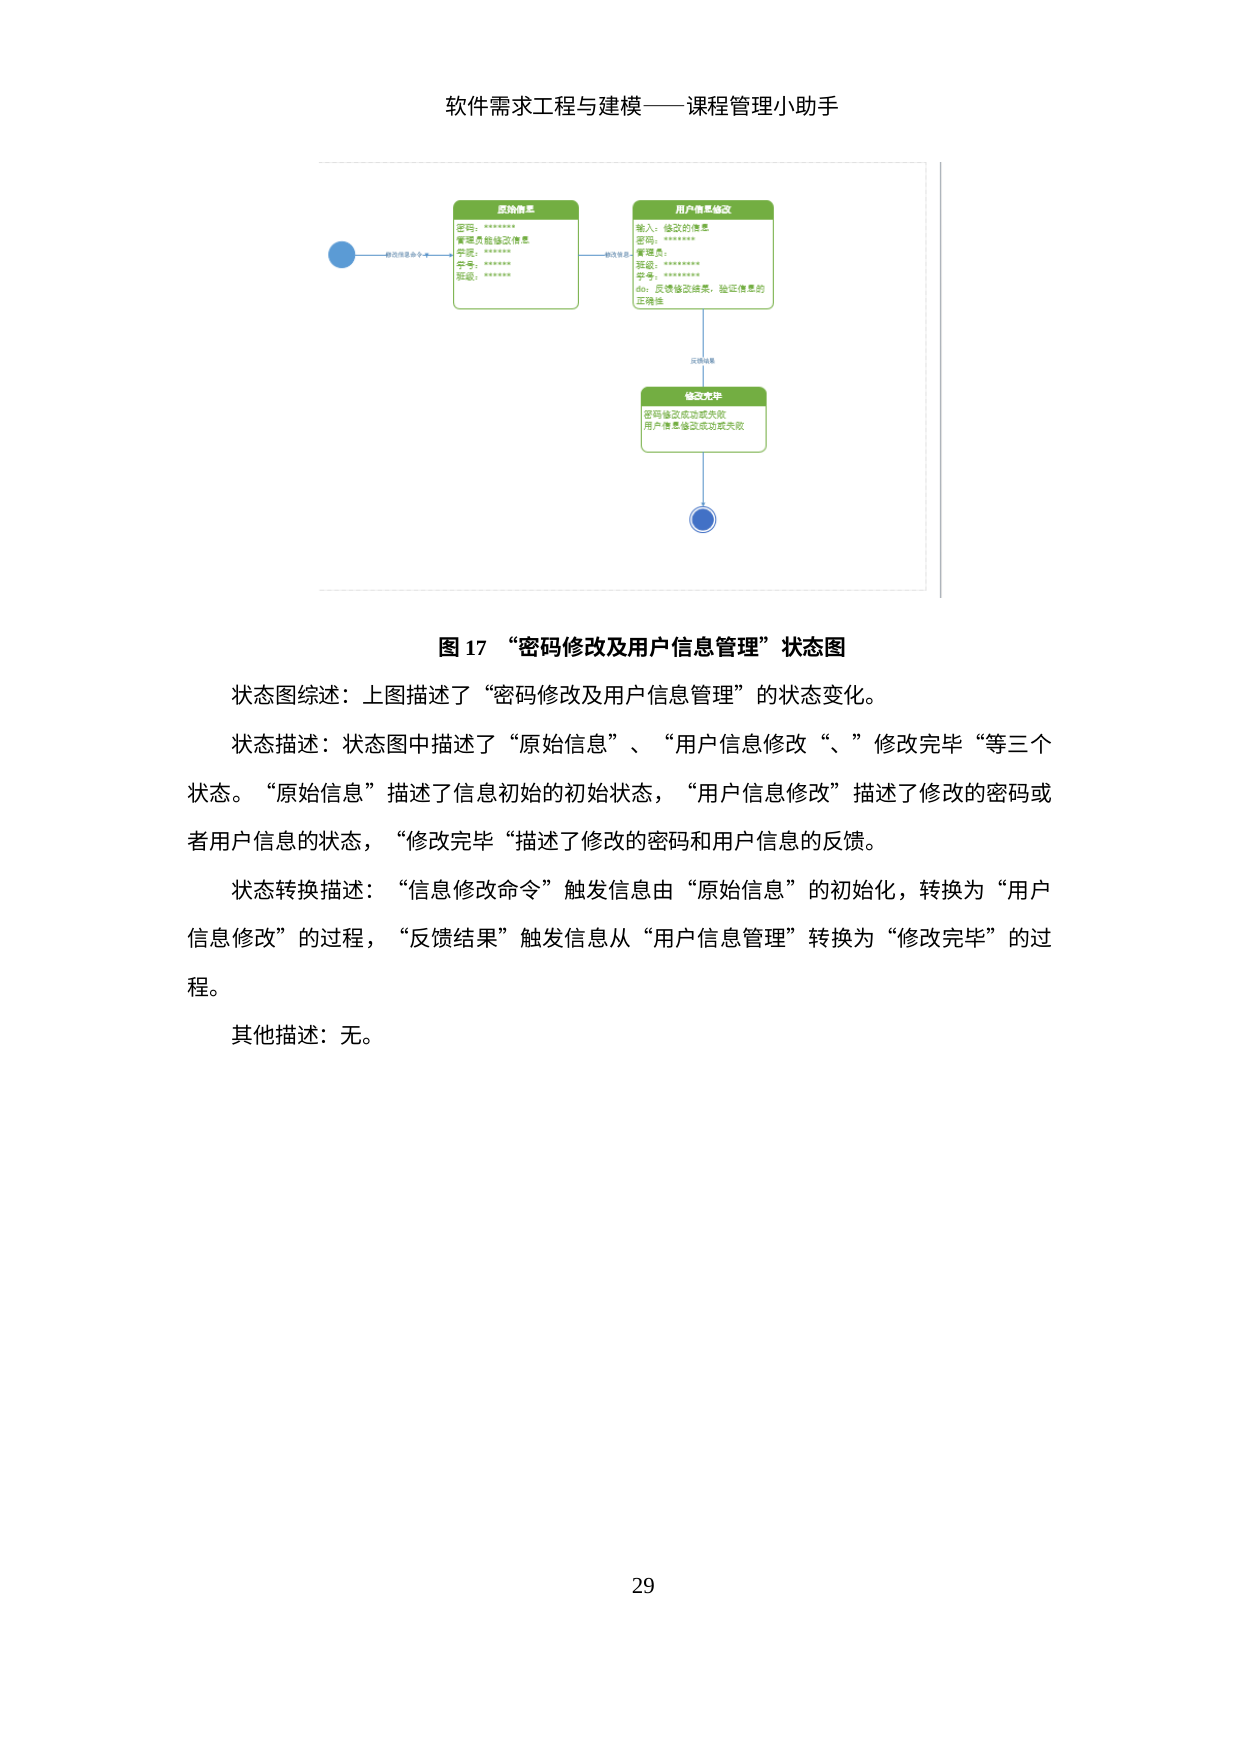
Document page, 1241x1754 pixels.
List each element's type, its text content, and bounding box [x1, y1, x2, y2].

text 状态转换描述：“信息修改命令”触发信息由“原始信息”的初始化，转换为“用户信息修改”的过程，“反馈结果”触发信息从“用户信息管理”转换为“修改完毕”的过程。 [187, 872, 1053, 1002]
text 图 17 “密码修改及用户信息管理”状态图 [187, 630, 1053, 662]
picture [318, 162, 943, 598]
text 其他描述：无。 [187, 1018, 1053, 1051]
text 状态图综述：上图描述了“密码修改及用户信息管理”的状态变化。 [187, 678, 1053, 711]
text 状态描述：状态图中描述了“原始信息”、“用户信息修改“、”修改完毕“等三个状态。“原始信息”描述了信息初始的初始状态，“用户信息修改”描述了修改的密码或者用户信息的状态，“修改完毕“描述了修改的密码和用户信息的反馈。 [187, 726, 1053, 856]
